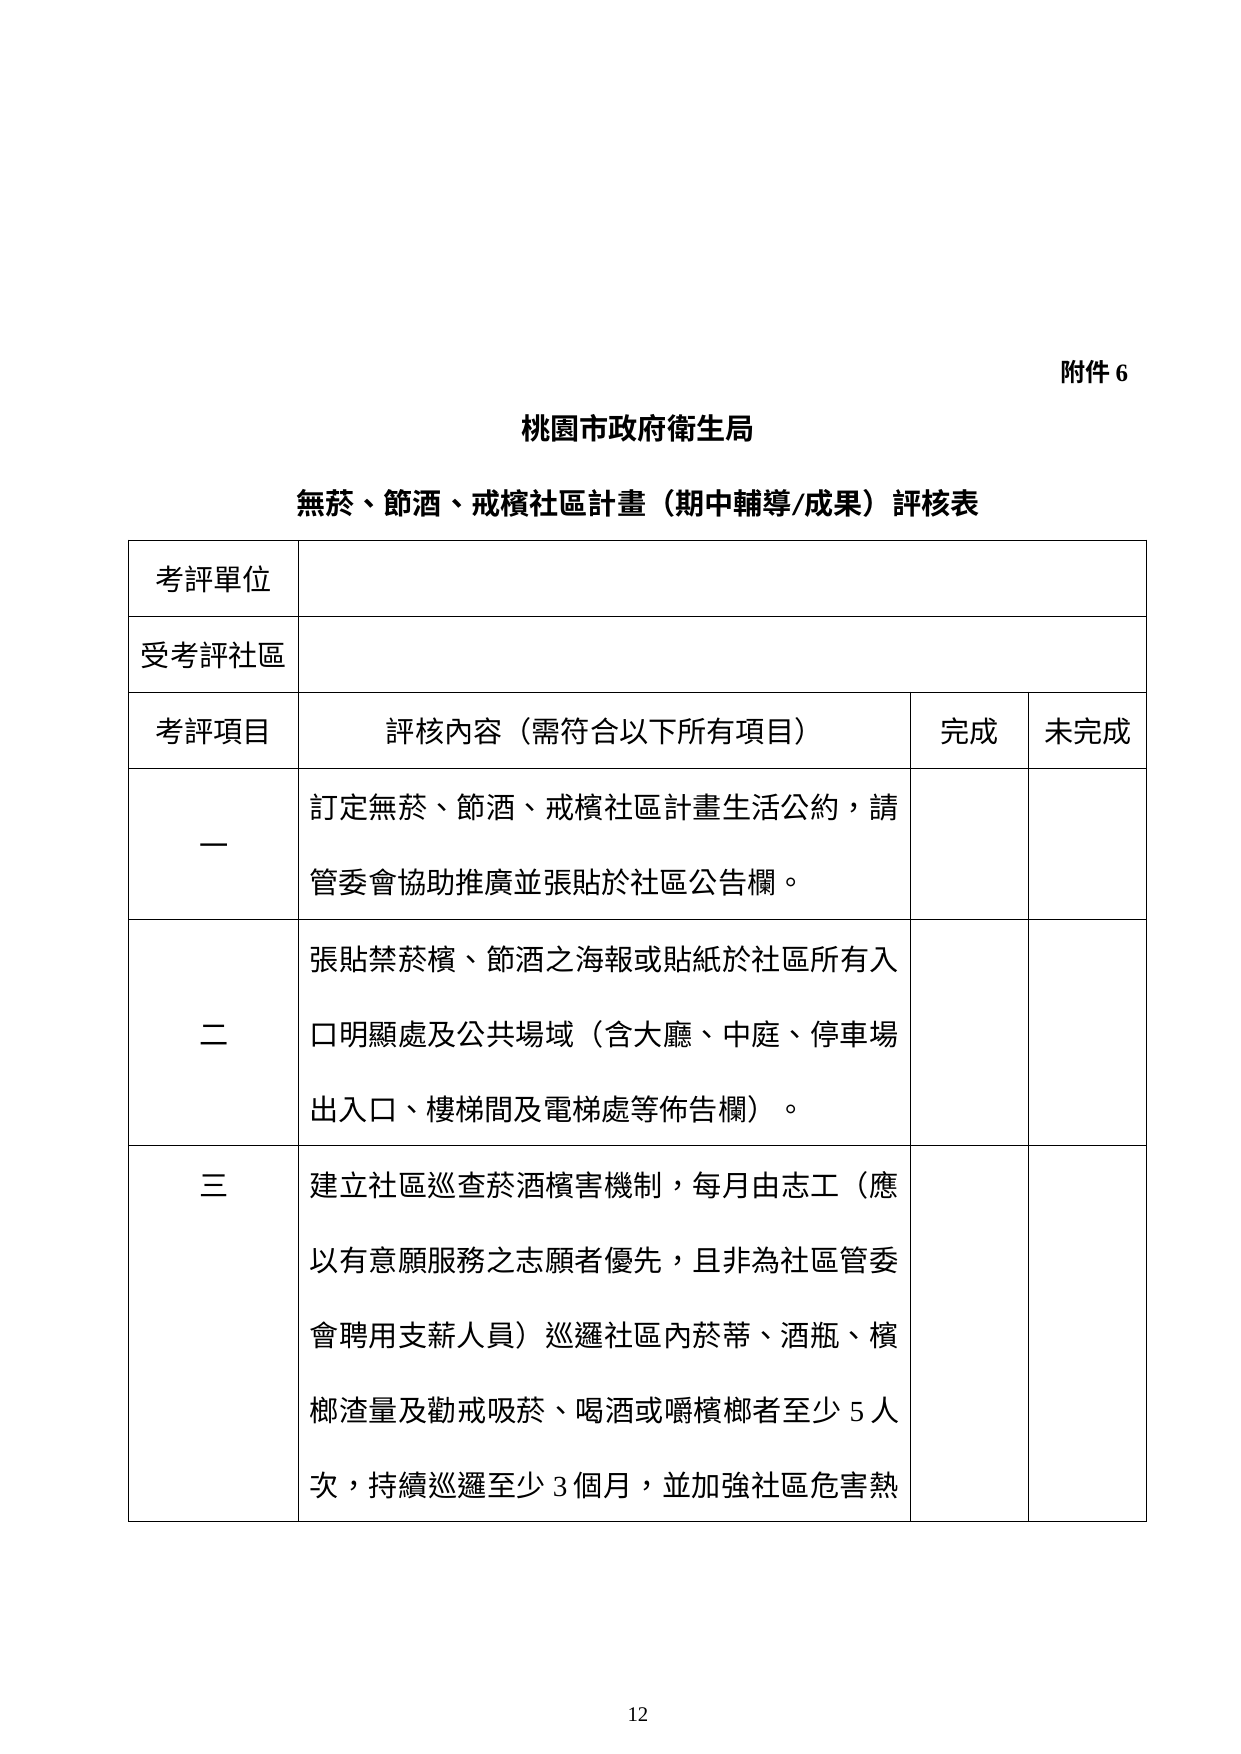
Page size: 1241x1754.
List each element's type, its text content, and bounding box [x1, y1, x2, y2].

table_cell 受考評社區 [129, 617, 298, 692]
text 無菸、節酒、戒檳社區計畫（期中輔導/成果）評核表 [148, 464, 1128, 539]
table_cell 完成 [911, 693, 1028, 768]
text 附件6 [148, 352, 1128, 389]
table_cell 評核內容（需符合以下所有項目） [299, 693, 910, 768]
text 桃園市政府衛生局 [148, 389, 1128, 464]
table_cell 未完成 [1029, 693, 1146, 768]
table_cell [1029, 1146, 1146, 1521]
table_cell [1029, 769, 1146, 919]
table_header 考評單位 [129, 541, 298, 616]
table_cell [911, 1146, 1028, 1521]
table_cell [911, 769, 1028, 919]
table_cell [911, 920, 1028, 1145]
table_cell 三 [129, 1146, 298, 1521]
table_cell 一 [129, 769, 298, 919]
table_cell [299, 617, 1146, 692]
table_cell [1029, 920, 1146, 1145]
table_cell 考評項目 [129, 693, 298, 768]
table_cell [299, 1146, 910, 1521]
table_header [299, 541, 1146, 616]
table_cell 二 [129, 920, 298, 1145]
table_cell 訂定無菸、節酒、戒檳社區計畫生活公約，請管委會協助推廣並張貼於社區公告欄。 [299, 769, 910, 919]
table_cell 張貼禁菸檳、節酒之海報或貼紙於社區所有入口明顯處及公共場域（含大廳、中庭、停車場出入口、樓梯間及電梯處等佈告欄）。 [299, 920, 910, 1145]
